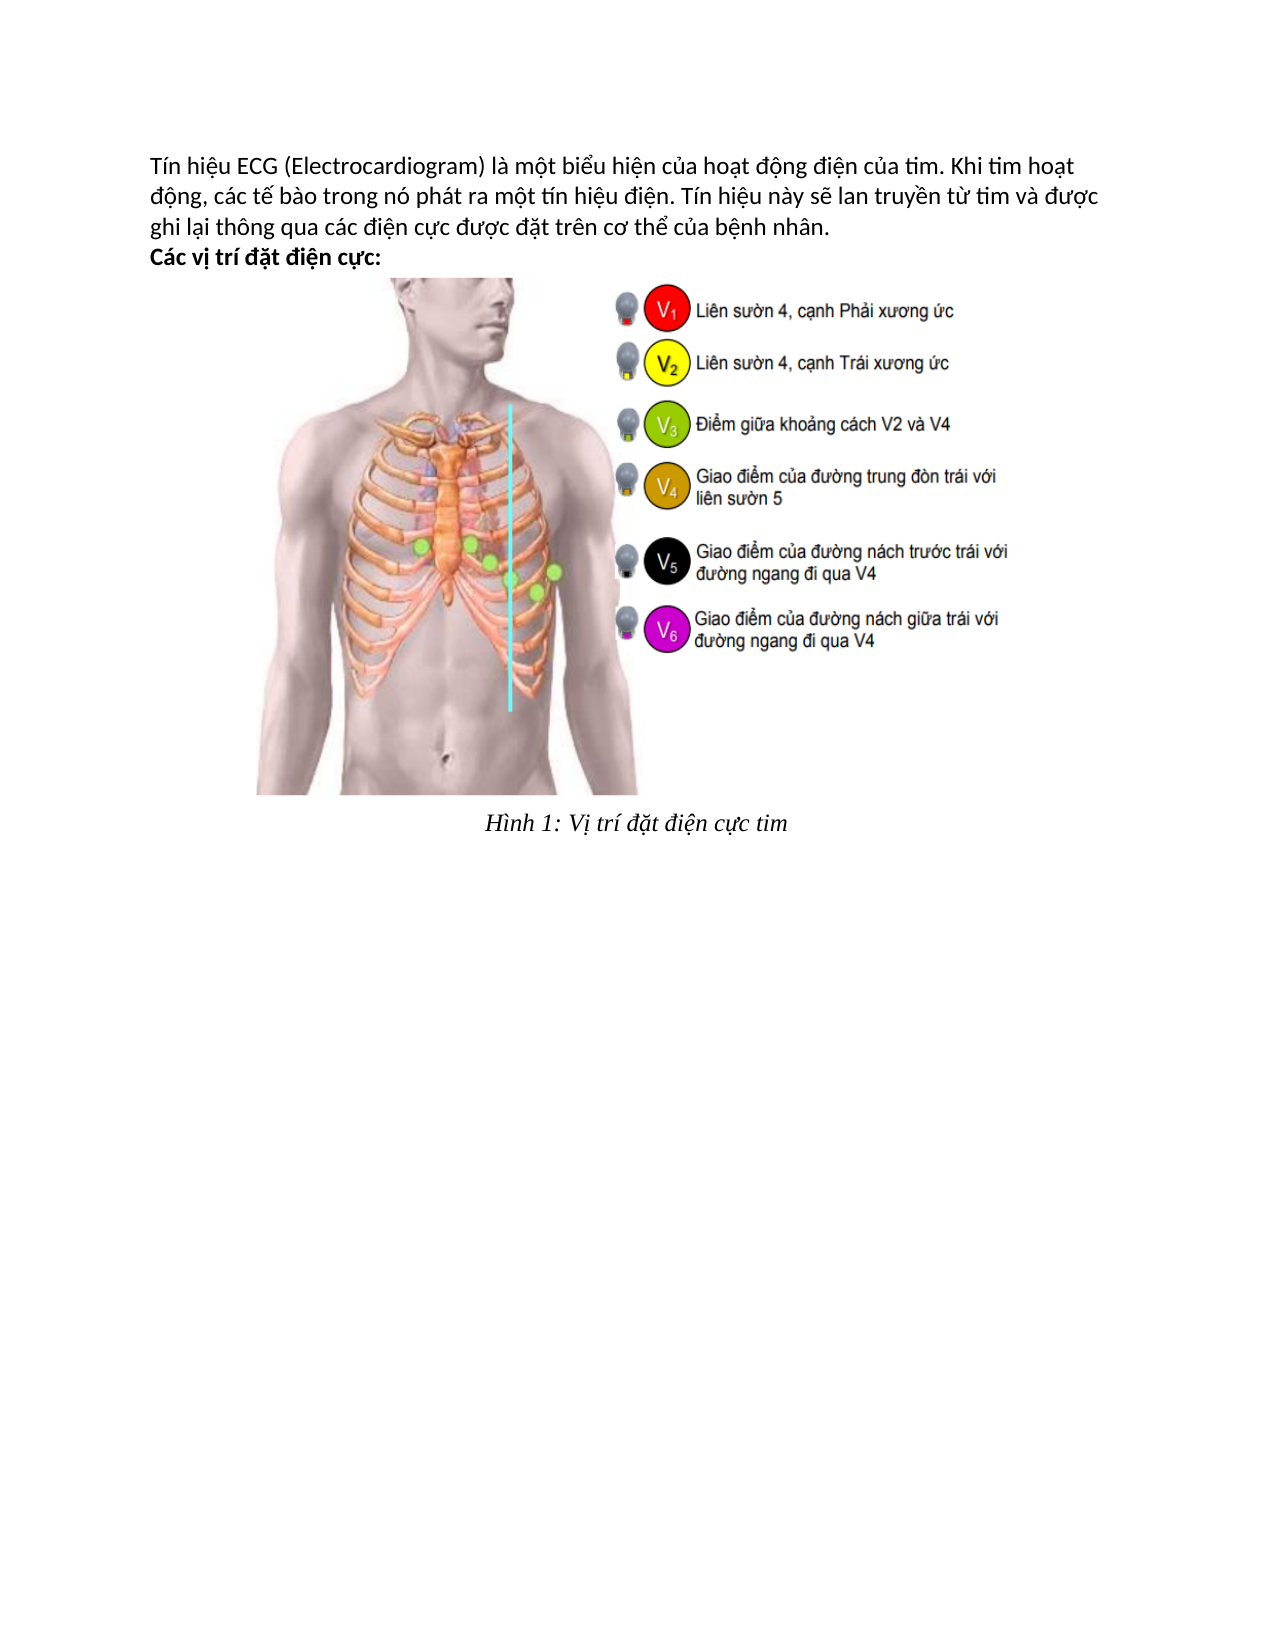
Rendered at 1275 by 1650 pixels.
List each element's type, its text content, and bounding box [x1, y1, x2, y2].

text Tín hiệu ECG (Electrocardiogram) là một biểu hiện của hoạt động điện của tim. Khi tim hoạt động, các tế bào trong nó phát ra một tín hiệu điện. Tín hiệu này sẽ lan truyền từ tim và được ghi lại thông qua các điện cực được đặt trên cơ thể của bệnh nhân. [150, 150, 1125, 242]
picture [255, 272, 1020, 808]
text Hình 1: Vị trí đặt điện cực tim [150, 808, 1125, 837]
text Các vị trí đặt điện cực: [150, 242, 1125, 272]
